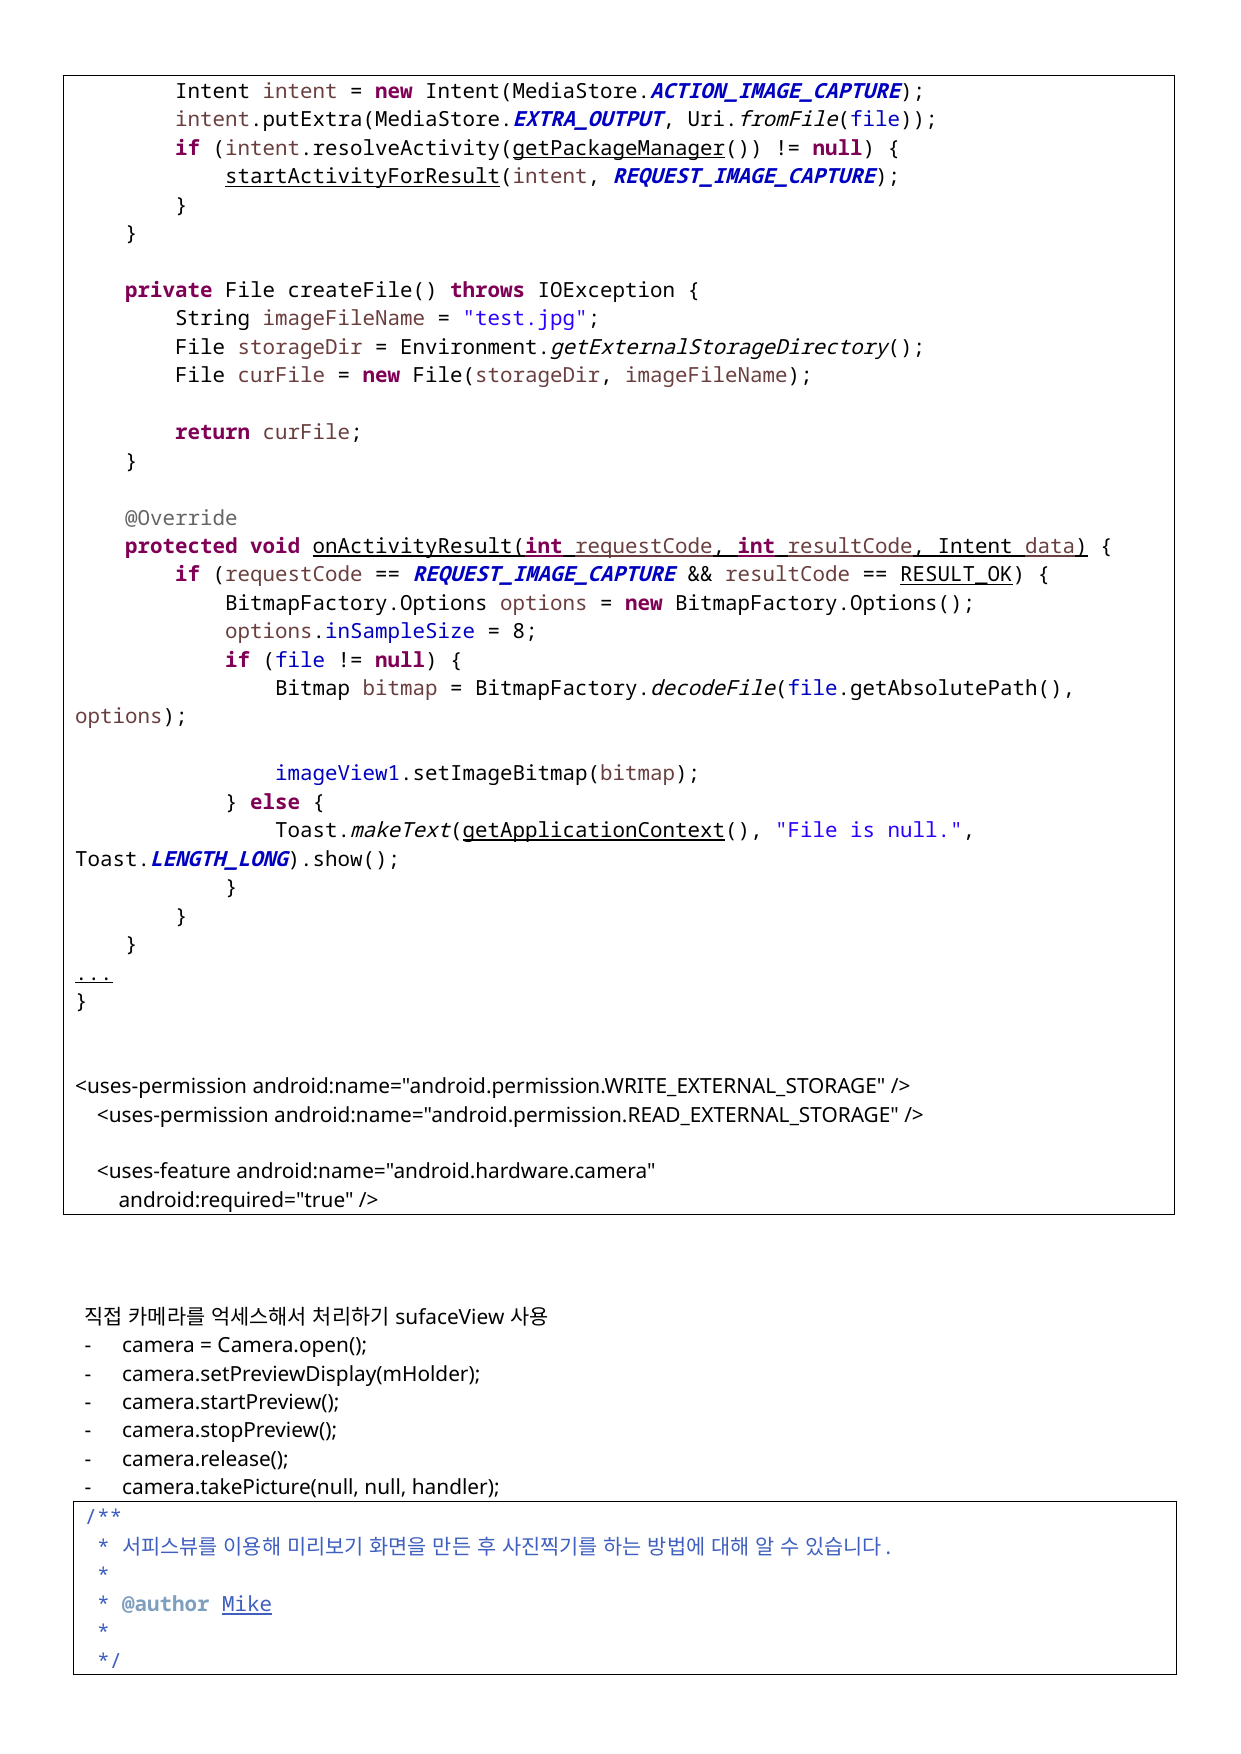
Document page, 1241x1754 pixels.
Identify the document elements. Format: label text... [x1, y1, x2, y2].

list camera.takePicture(null, null, handler); [84, 1472, 1165, 1501]
list camera.stopPreview(); [84, 1416, 1165, 1444]
text 직접 카메라를 억세스해서 처리하기 sufaceView 사용 [84, 1300, 1165, 1330]
list camera.setPreviewDisplay(mHolder); [84, 1359, 1165, 1387]
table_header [74, 1502, 1176, 1674]
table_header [64, 76, 1174, 1213]
list camera.release(); [84, 1444, 1165, 1472]
list camera = Camera.open(); [84, 1330, 1165, 1359]
list camera.startPreview(); [84, 1387, 1165, 1416]
